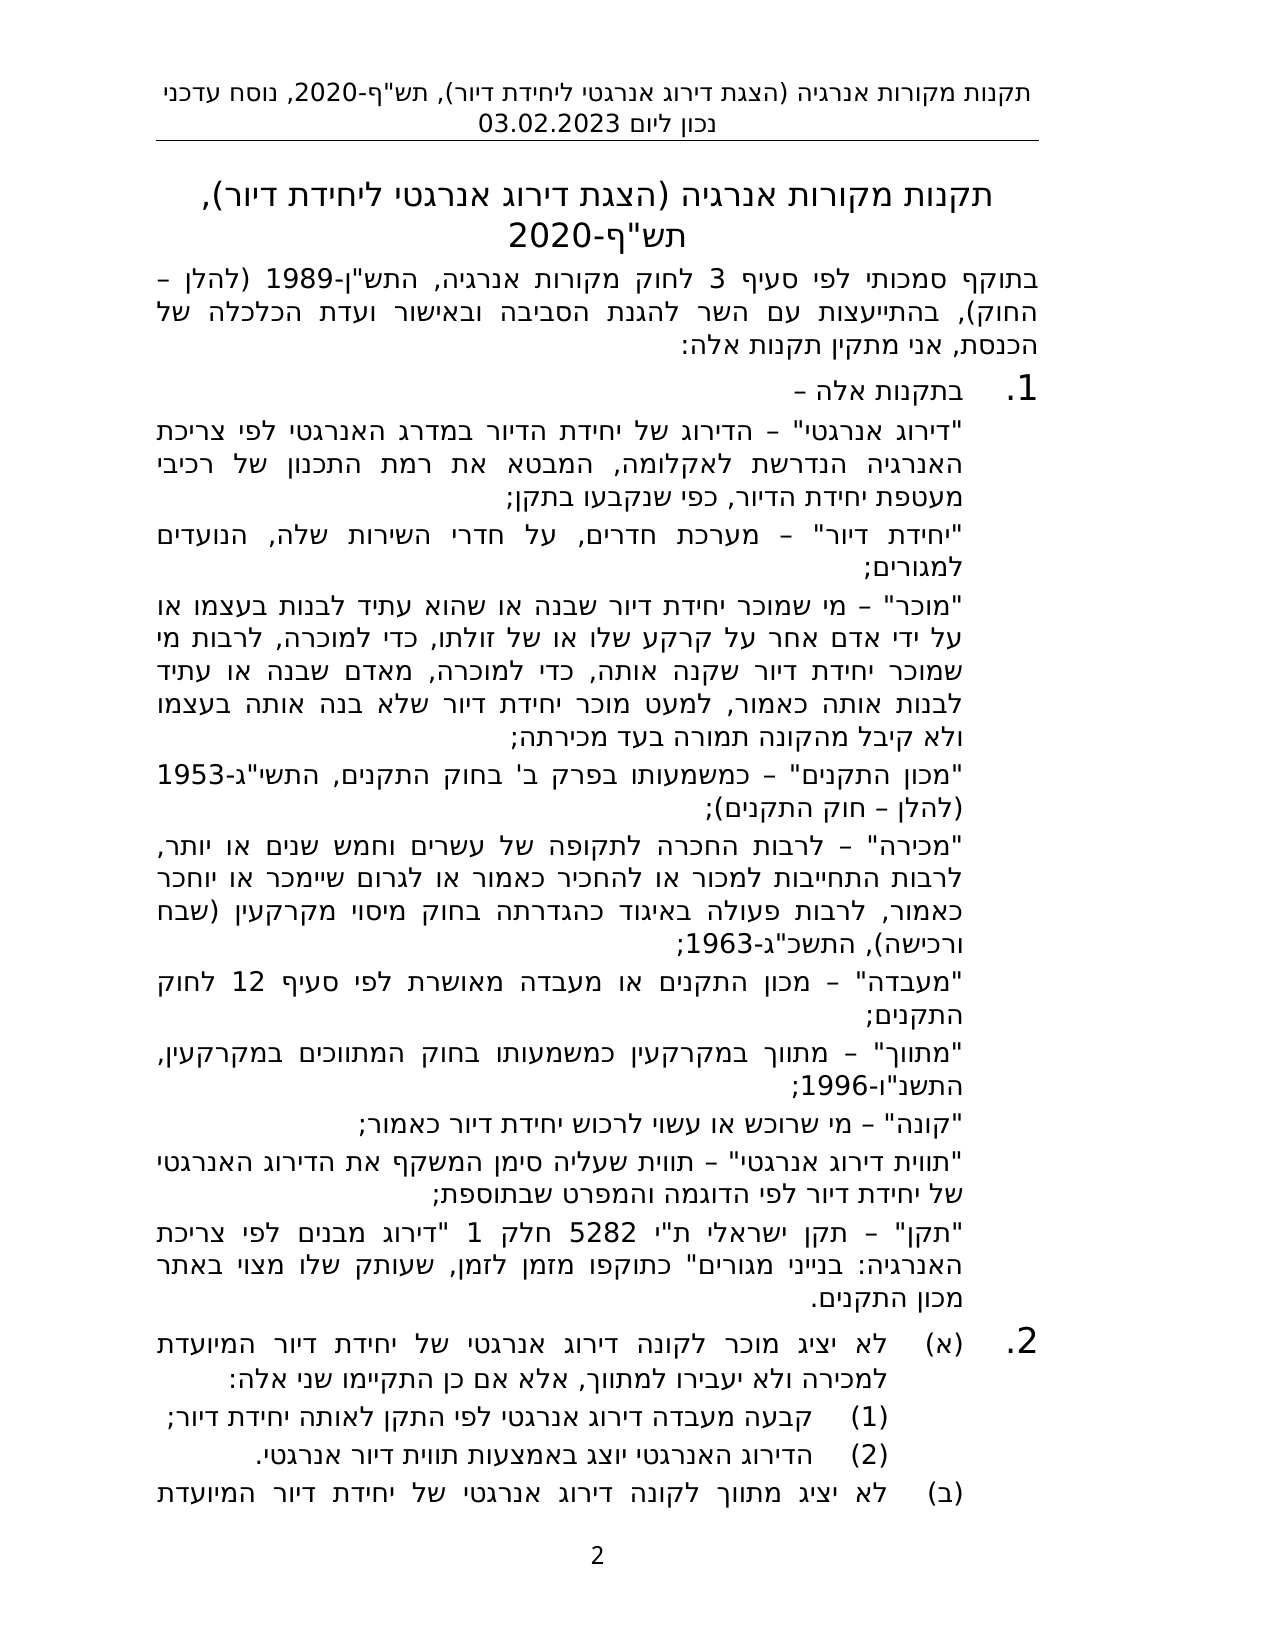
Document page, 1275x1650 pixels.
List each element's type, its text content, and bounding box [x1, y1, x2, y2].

text "מוכר" – מי שמוכר יחידת דיור שבנה או שהוא עתיד לבנות בעצמו או על ידי אדם אחר על קרקע שלו או של זולתו, כדי למוכרה, לרבות מי שמוכר יחידת דיור שקנה אותה, כדי למוכרה, מאדם שבנה או עתיד לבנות אותה כאמור, למעט מוכר יחידת דיור שלא בנה אותה בעצמו ולא קיבל מהקונה תמורה בעד מכירתה; [156, 596, 964, 759]
text "מכירה" – לרבות החכרה לתקופה של עשרים וחמש שנים או יותר, לרבות התחייבות למכור או להחכיר כאמור או לגרום שיימכר או יוחכר כאמור, לרבות פעולה באיגוד כהגדרתה בחוק מיסוי מקרקעין (שבח ורכישה), התשכ"ג-1963; [156, 836, 964, 966]
text בתוקף סמכותי לפי סעיף 3 לחוק מקורות אנרגיה, התש"ן-1989 (להלן – החוק), בהתייעצות עם השר להגנת הסביבה ובאישור ועדת הכלכלה של הכנסת, אני מתקין תקנות אלה: [156, 270, 1039, 367]
text "תקן" – תקן ישראלי ת"י 5282 חלק 1 "דירוג מבנים לפי צריכת האנרגיה: בנייני מגורים" כתוקפו מזמן לזמן, שעותק שלו מצוי באתר מכון התקנים. [156, 1223, 964, 1320]
text "יחידת דיור" – מערכת חדרים, על חדרי השירות שלה, הנועדים למגורים; [156, 525, 964, 589]
text "דירוג אנרגטי" – הדירוג של יחידת הדיור במדרג האנרגטי לפי צריכת האנרגיה הנדרשת לאקלומה, המבטא את רמת התכנון של רכיבי מעטפת יחידת הדיור, כפי שנקבעו בתקן; [156, 421, 964, 518]
text "מכון התקנים" – כמשמעותו בפרק ב' בחוק התקנים, התשי"ג-1953 (להלן – חוק התקנים); [156, 765, 964, 829]
text 2. (א) לא יציג מוכר לקונה דירוג אנרגטי של יחידת דיור המיועדת למכירה ולא יעבירו למתווך, אלא אם כן התקיימו שני אלה: [156, 1327, 1039, 1401]
text "מעבדה" – מכון התקנים או מעבדה מאושרת לפי סעיף 12 לחוק התקנים; [156, 972, 964, 1037]
text (2) הדירוג האנרגטי יוצג באמצעות תווית דיור אנרגטי. [156, 1445, 889, 1477]
text תקנות מקורות אנרגיה (הצגת דירוג אנרגטי ליחידת דיור), תש"ף-2020 [156, 182, 1039, 261]
text "קונה" – מי שרוכש או עשוי לרכוש יחידת דיור כאמור; [156, 1114, 964, 1146]
text (1) קבעה מעבדה דירוג אנרגטי לפי התקן לאותה יחידת דיור; [156, 1407, 889, 1439]
text "תווית דירוג אנרגטי" – תווית שעליה סימן המשקף את הדירוג האנרגטי של יחידת דיור לפי הדוגמה והמפרט שבתוספת; [156, 1152, 964, 1216]
text "מתווך" – מתווך במקרקעין כמשמעותו בחוק המתווכים במקרקעין, התשנ"ו-1996; [156, 1043, 964, 1108]
text 1. בתקנות אלה – [156, 373, 1039, 414]
